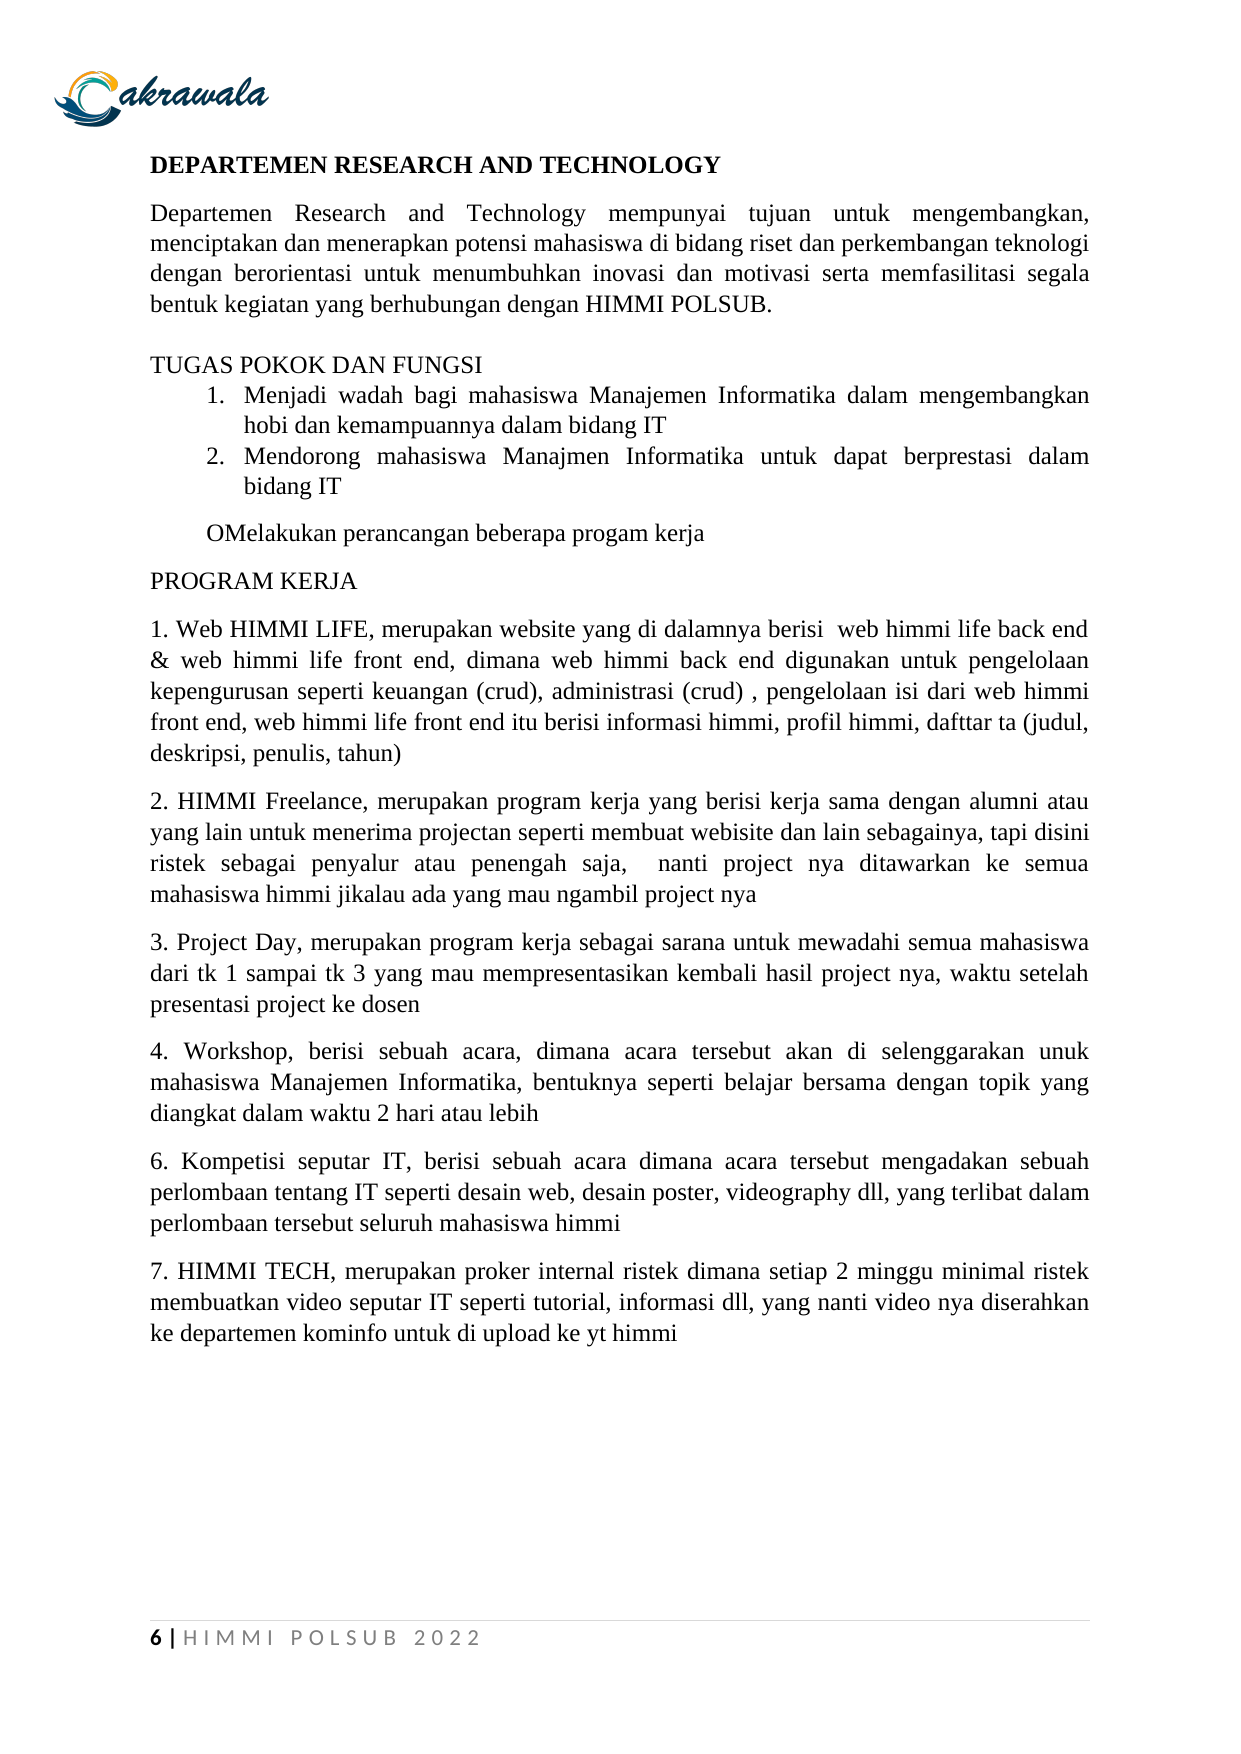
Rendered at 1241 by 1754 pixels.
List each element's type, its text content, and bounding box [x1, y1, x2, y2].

list Departemen Research and Technology mempunyai tujuan untuk mengembangkan, menciptakan dan menerapkan potensi mahasiswa di bidang riset dan perkembangan teknologi dengan berorientasi untuk menumbuhkan inovasi dan motivasi serta memfasilitasi segala bentuk kegiatan yang berhubungan dengan HIMMI POLSUB. [150, 198, 1090, 318]
text DEPARTEMEN RESEARCH AND TECHNOLOGY [150, 150, 1090, 179]
text OMelakukan perancangan beberapa progam kerja [206, 518, 1090, 547]
list TUGAS POKOK DAN FUNGSI [150, 350, 1090, 378]
text 3. Project Day, merupakan program kerja sebagai sarana untuk mewadahi semua mahasiswa dari tk 1 sampai tk 3 yang mau mempresentasikan kembali hasil project nya, waktu setelah presentasi project ke dosen [150, 927, 1090, 1017]
list Mendorong mahasiswa Manajmen Informatika untuk dapat berprestasi dalam bidang IT [206, 441, 1090, 500]
text 1. Web HIMMI LIFE, merupakan website yang di dalamnya berisi web himmi life back end & web himmi life front end, dimana web himmi back end digunakan untuk pengelolaan kepengurusan seperti keuangan (crud), administrasi (crud) , pengelolaan isi dari web himmi front end, web himmi life front end itu berisi informasi himmi, profil himmi, dafttar ta (judul, deskripsi, penulis, tahun) [150, 614, 1090, 767]
text 6. Kompetisi seputar IT, berisi sebuah acara dimana acara tersebut mengadakan sebuah perlombaan tentang IT seperti desain web, desain poster, videography dll, yang terlibat dalam perlombaan tersebut seluruh mahasiswa himmi [150, 1146, 1090, 1237]
text 4. Workshop, berisi sebuah acara, dimana acara tersebut akan di selenggarakan unuk mahasiswa Manajemen Informatika, bentuknya seperti belajar bersama dengan topik yang diangkat dalam waktu 2 hari atau lebih [150, 1036, 1090, 1127]
text 7. HIMMI TECH, merupakan proker internal ristek dimana setiap 2 minggu minimal ristek membuatkan video seputar IT seperti tutorial, informasi dll, yang nanti video nya diserahkan ke departemen kominfo untuk di upload ke yt himmi [150, 1256, 1090, 1347]
text PROGRAM KERJA [150, 566, 1090, 595]
text 2. HIMMI Freelance, merupakan program kerja yang berisi kerja sama dengan alumni atau yang lain untuk menerima projectan seperti membuat webisite dan lain sebagainya, tapi disini ristek sebagai penyalur atau penengah saja, nanti project nya ditawarkan ke semua mahasiswa himmi jikalau ada yang mau ngambil project nya [150, 786, 1090, 908]
picture [42, 57, 289, 139]
list Menjadi wadah bagi mahasiswa Manajemen Informatika dalam mengembangkan hobi dan kemampuannya dalam bidang IT [206, 380, 1090, 439]
